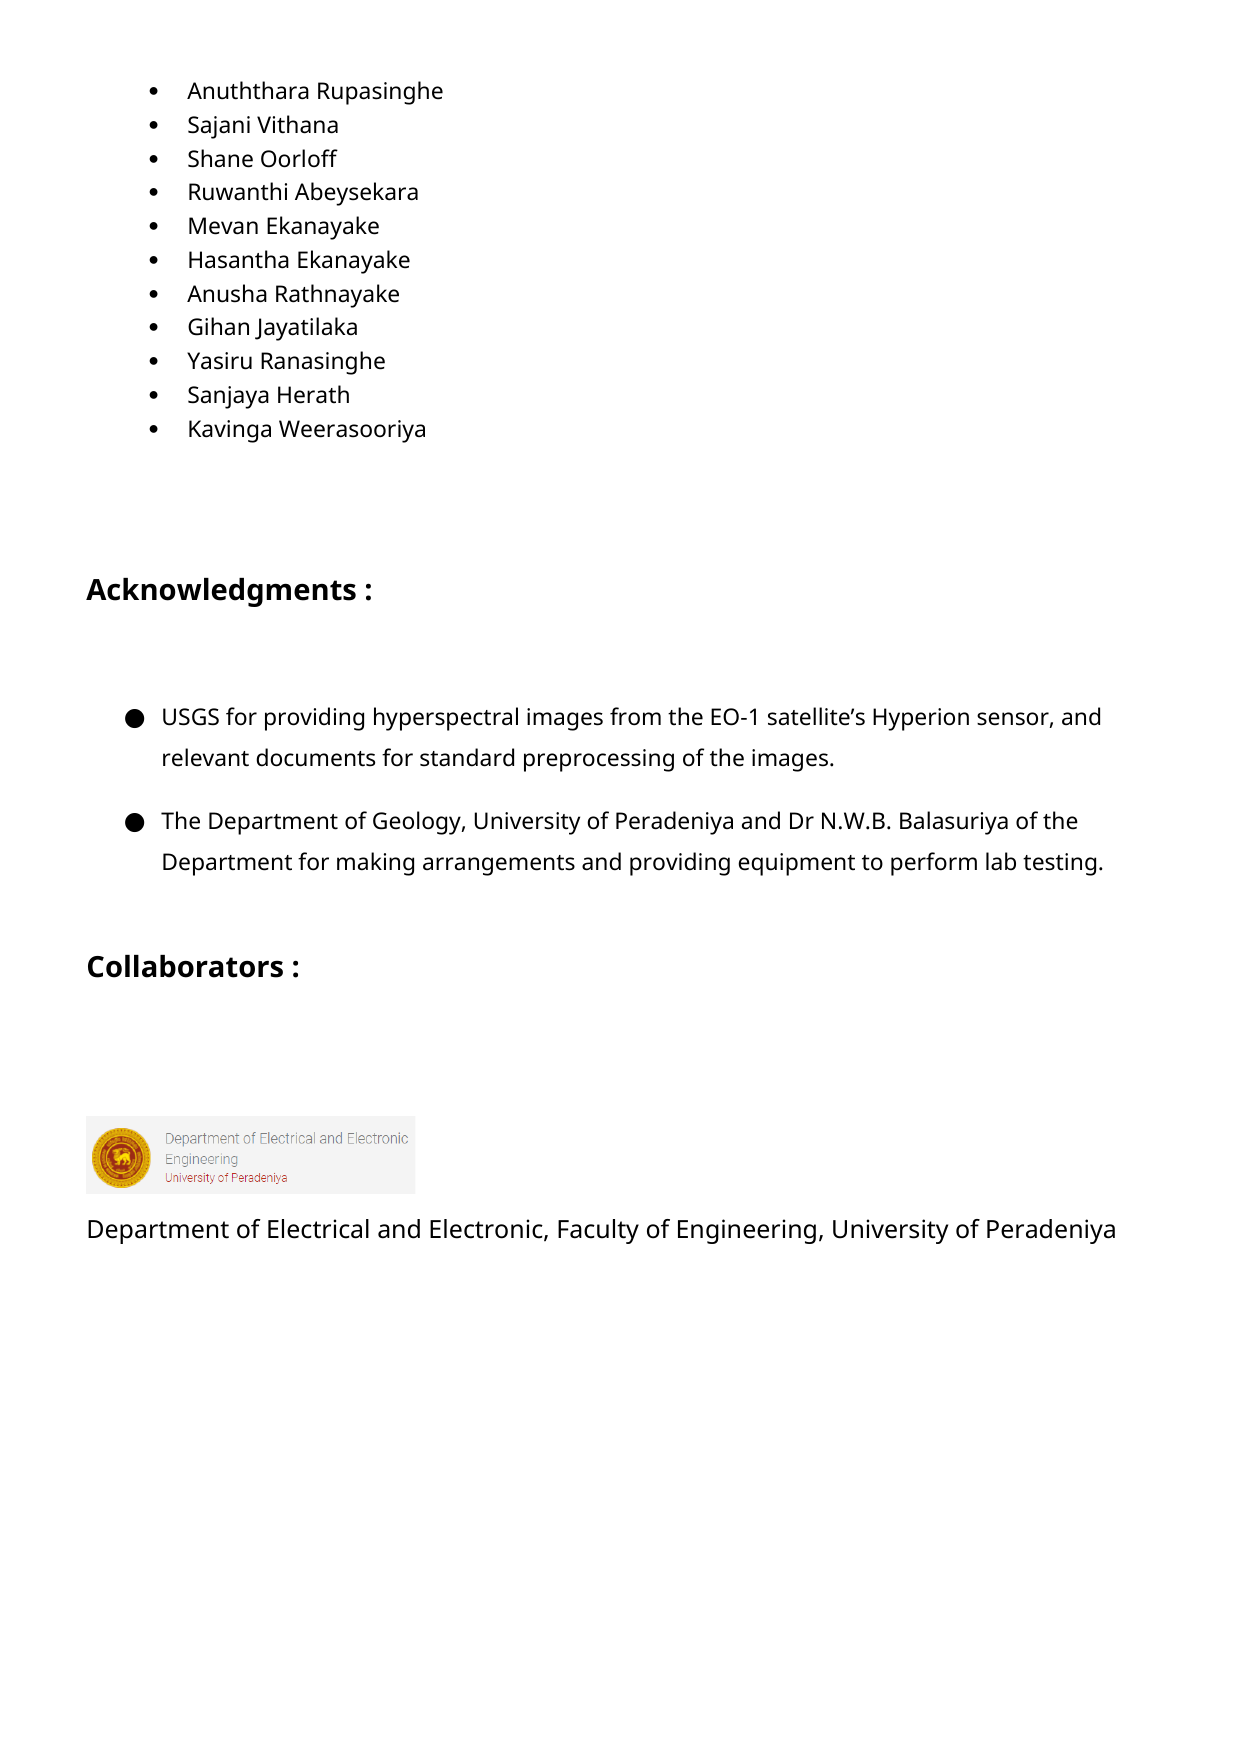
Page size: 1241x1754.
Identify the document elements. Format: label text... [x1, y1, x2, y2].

table_cell Acknowledgments : USGS for providing hyperspectral images from the EO-1 satellite’s Hyperion sensor, and relevant documents for standard preprocessing of the images. The Department of Geology, University of Peradeniya and Dr N.W.B. Balasuriya of the Department for making arrangements and providing equipment to perform lab testing. [75, 463, 1182, 896]
picture [86, 1116, 416, 1194]
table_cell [75, 75, 1182, 462]
table_cell Collaborators : Department of Electrical and Electronic, Faculty of Engineering, University of Peradeniya [75, 896, 1182, 1372]
